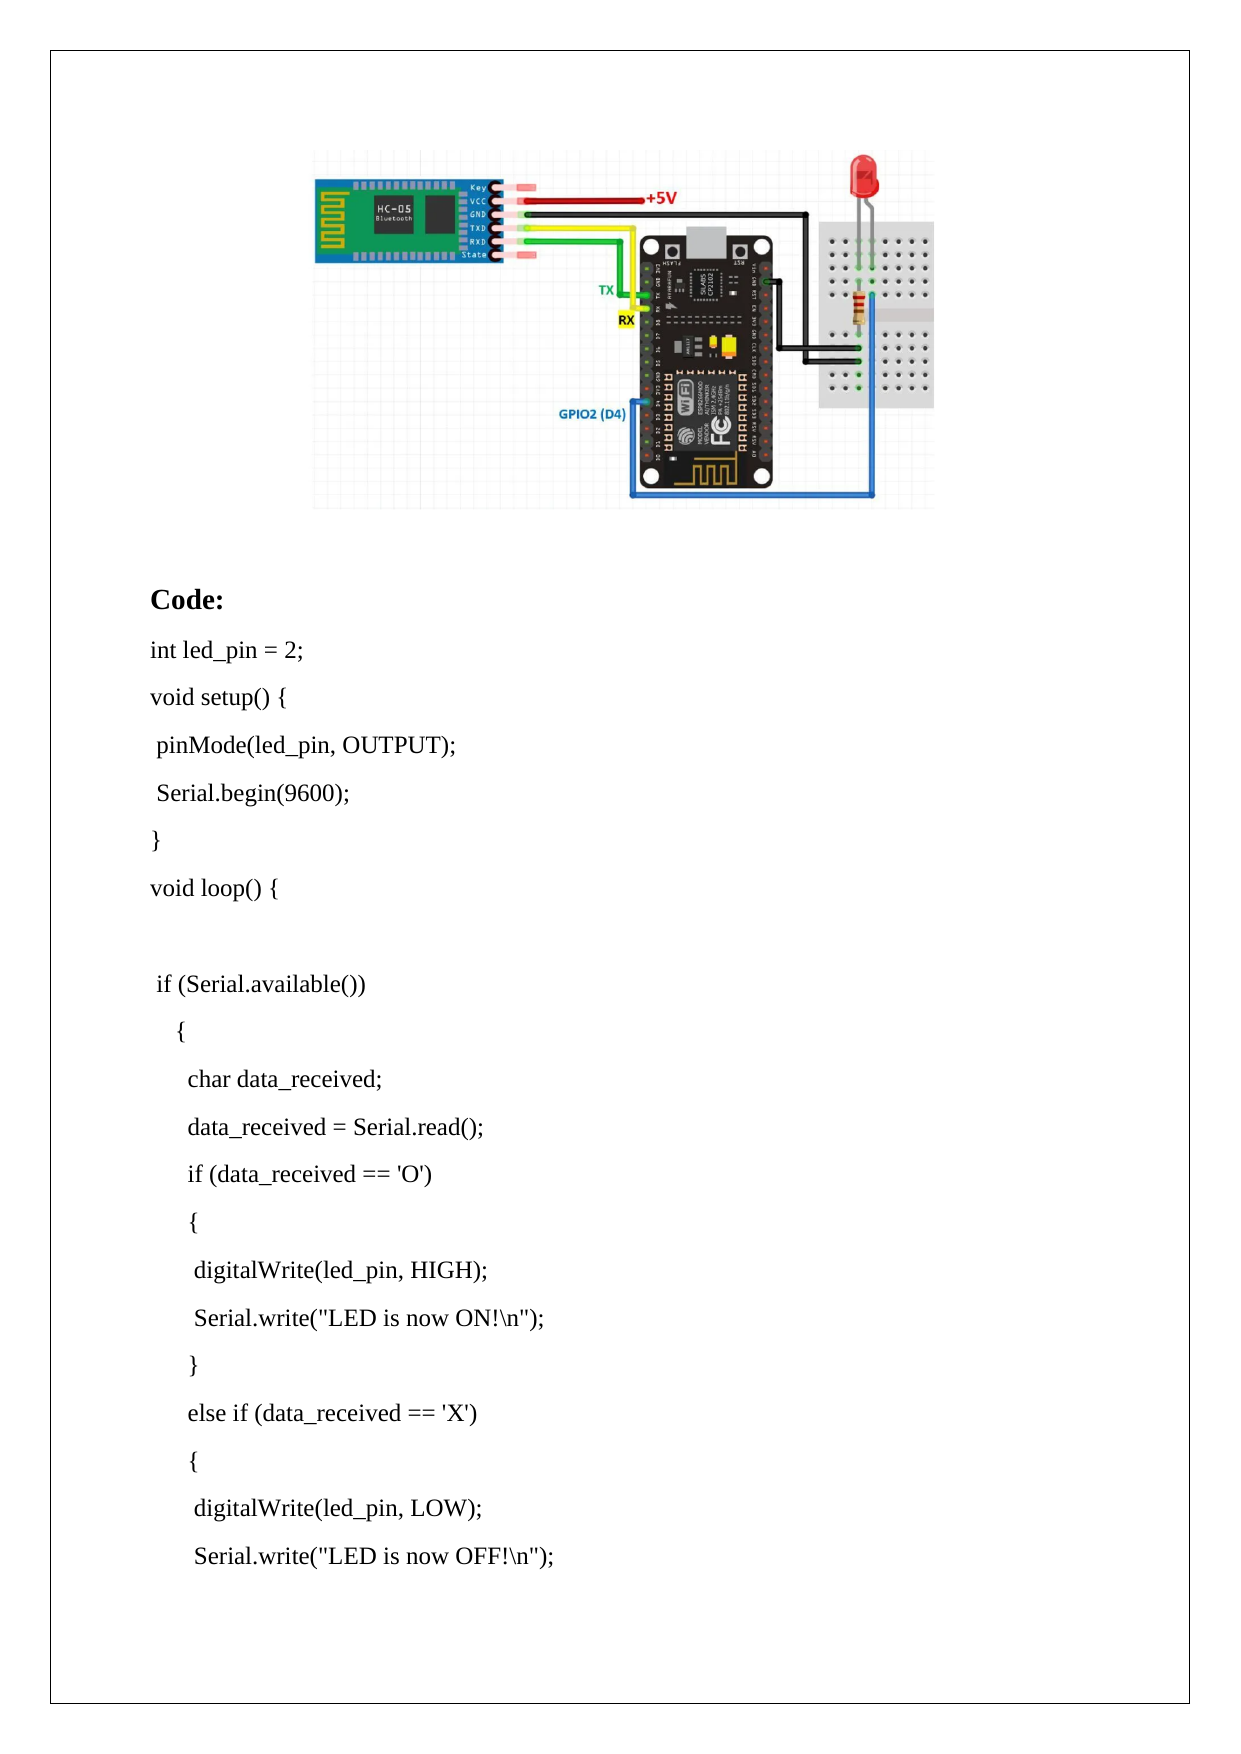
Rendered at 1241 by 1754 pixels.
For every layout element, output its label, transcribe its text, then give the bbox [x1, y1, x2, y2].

text Serial.write("LED is now OFF!\n"); [150, 1541, 1090, 1570]
text pinMode(led_pin, OUTPUT); [150, 730, 1090, 759]
text { [150, 1446, 1090, 1474]
text char data_received; [150, 1064, 1090, 1093]
text Code: [150, 582, 1090, 616]
text if (data_received == 'O') [150, 1159, 1090, 1188]
text } [150, 826, 1090, 854]
text digitalWrite(led_pin, HIGH); [150, 1255, 1090, 1284]
text digitalWrite(led_pin, LOW); [150, 1493, 1090, 1522]
text { [150, 1207, 1090, 1236]
picture [300, 150, 941, 511]
text } [150, 1350, 1090, 1379]
text data_received = Serial.read(); [150, 1112, 1090, 1141]
text int led_pin = 2; [150, 635, 1090, 663]
text { [150, 1016, 1090, 1045]
text Serial.begin(9600); [150, 778, 1090, 807]
text if (Serial.available()) [150, 969, 1090, 997]
text else if (data_received == 'X') [150, 1398, 1090, 1427]
text void loop() { [150, 873, 1090, 902]
text Serial.write("LED is now ON!\n"); [150, 1303, 1090, 1331]
text void setup() { [150, 682, 1090, 711]
